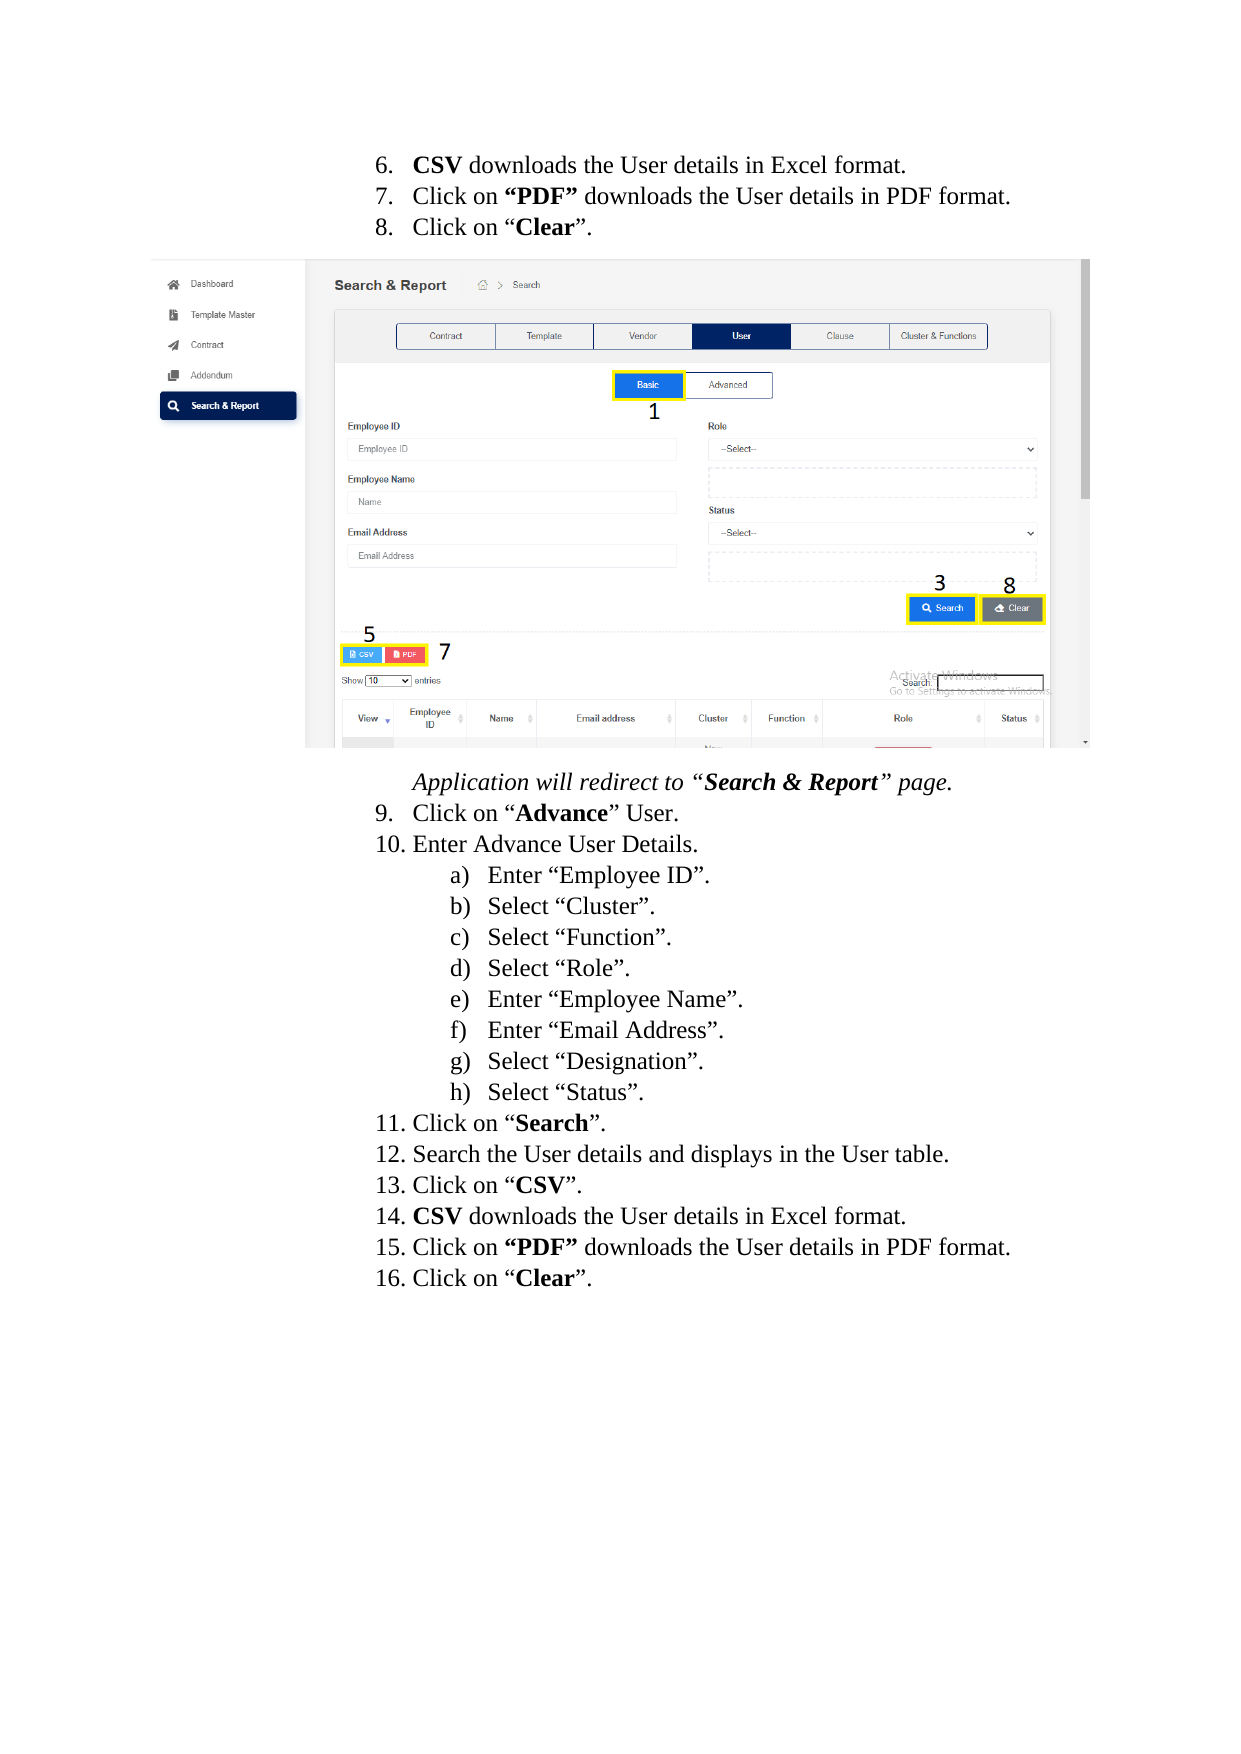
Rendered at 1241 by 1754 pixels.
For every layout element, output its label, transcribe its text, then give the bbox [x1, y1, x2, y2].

list Click on “CSV”. [375, 1170, 1090, 1199]
list Enter “Employee Name”. [450, 984, 1090, 1013]
picture [150, 259, 1090, 748]
list Click on “Clear”. [375, 1263, 1090, 1292]
list Click on “PDF” downloads the User details in PDF format. [375, 181, 1090, 210]
list Enter Advance User Details. [375, 829, 1090, 857]
list Click on “Clear”. [375, 212, 1090, 241]
list Enter “Email Address”. [450, 1015, 1090, 1044]
list Select “Status”. [450, 1077, 1090, 1106]
list Select “Function”. [450, 922, 1090, 951]
list Select “Cluster”. [450, 891, 1090, 919]
list Click on “PDF” downloads the User details in PDF format. [375, 1232, 1090, 1261]
list Click on “Search”. [375, 1108, 1090, 1137]
list Application will redirect to “Search & Report” page. [412, 767, 1090, 795]
list CSV downloads the User details in Excel format. [375, 150, 1090, 179]
list Enter “Employee ID”. [450, 860, 1090, 888]
list Select “Role”. [450, 953, 1090, 982]
list CSV downloads the User details in Excel format. [375, 1201, 1090, 1230]
list Search the User details and displays in the User table. [375, 1139, 1090, 1168]
list Click on “Advance” User. [375, 798, 1090, 826]
list Select “Designation”. [450, 1046, 1090, 1075]
